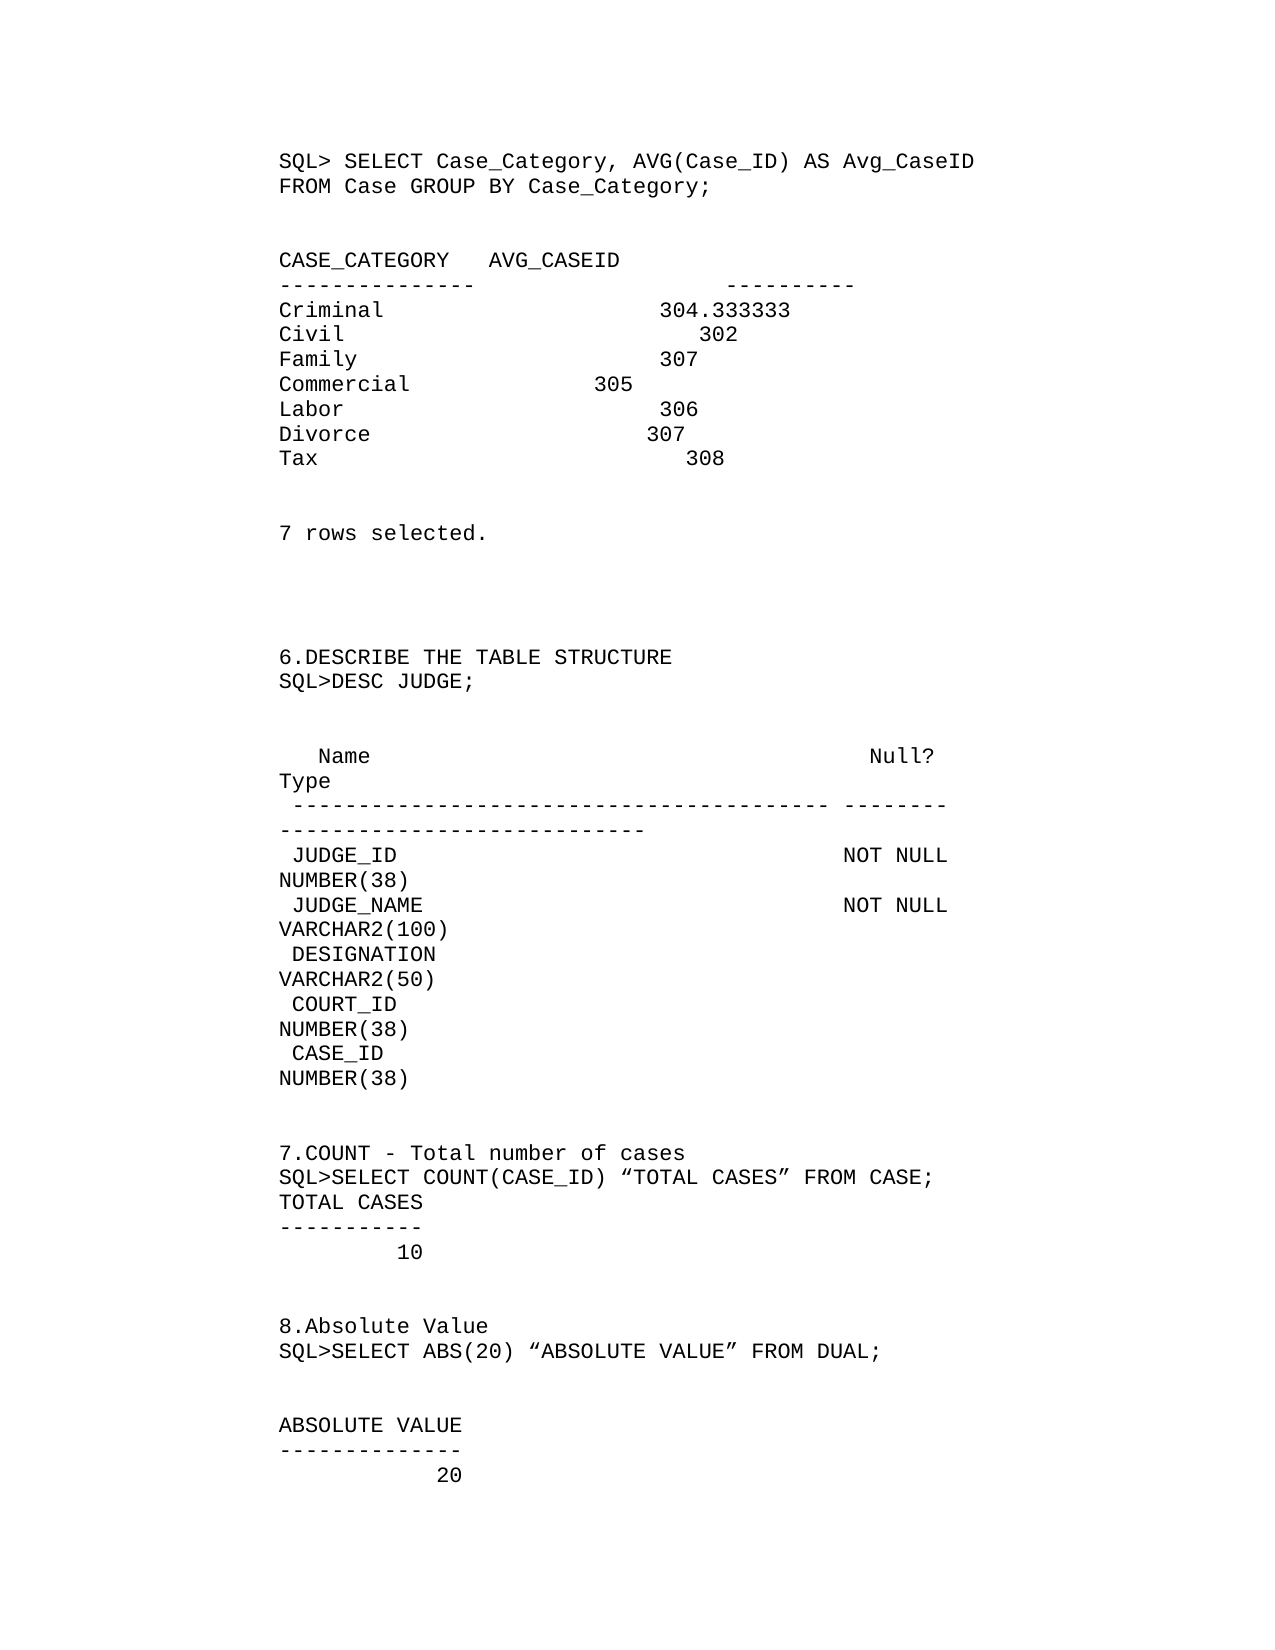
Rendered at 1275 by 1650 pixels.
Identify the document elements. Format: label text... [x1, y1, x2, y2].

text Criminal 304.333333 [278, 299, 996, 323]
text SQL>DESC JUDGE; [278, 671, 996, 695]
text COURT_ID NUMBER(38) [278, 993, 996, 1042]
text ABSOLUTE VALUE [278, 1414, 996, 1439]
text SQL>SELECT ABS(20) “ABSOLUTE VALUE” FROM DUAL; [278, 1340, 996, 1365]
text --------------- ---------- [278, 274, 996, 299]
text JUDGE_ID NOT NULL NUMBER(38) [278, 844, 996, 894]
text Divorce 307 [278, 423, 996, 447]
text DESIGNATION VARCHAR2(50) [278, 943, 996, 993]
text 10 [278, 1241, 996, 1266]
text Family 307 [278, 348, 996, 373]
text CASE_ID NUMBER(38) [278, 1042, 996, 1092]
text CASE_CATEGORY AVG_CASEID [278, 249, 996, 274]
text JUDGE_NAME NOT NULL VARCHAR2(100) [278, 894, 996, 943]
text Civil 302 [278, 323, 996, 348]
text Tax 308 [278, 447, 996, 472]
text 6.DESCRIBE THE TABLE STRUCTURE [278, 646, 996, 671]
text Commercial 305 [278, 373, 996, 398]
text ----------------------------------------- -------- ---------------------------- [278, 794, 996, 844]
text TOTAL CASES [278, 1191, 996, 1216]
text 7 rows selected. [278, 522, 996, 547]
text 7.COUNT - Total number of cases [278, 1142, 996, 1166]
text ----------- [278, 1216, 996, 1241]
text 20 [278, 1464, 996, 1489]
text Labor 306 [278, 398, 996, 423]
text -------------- [278, 1439, 996, 1464]
text SQL> SELECT Case_Category, AVG(Case_ID) AS Avg_CaseID FROM Case GROUP BY Case_Category; [278, 150, 996, 199]
text Name Null? Type [278, 745, 996, 794]
text 8.Absolute Value [278, 1315, 996, 1340]
text SQL>SELECT COUNT(CASE_ID) “TOTAL CASES” FROM CASE; [278, 1166, 996, 1191]
